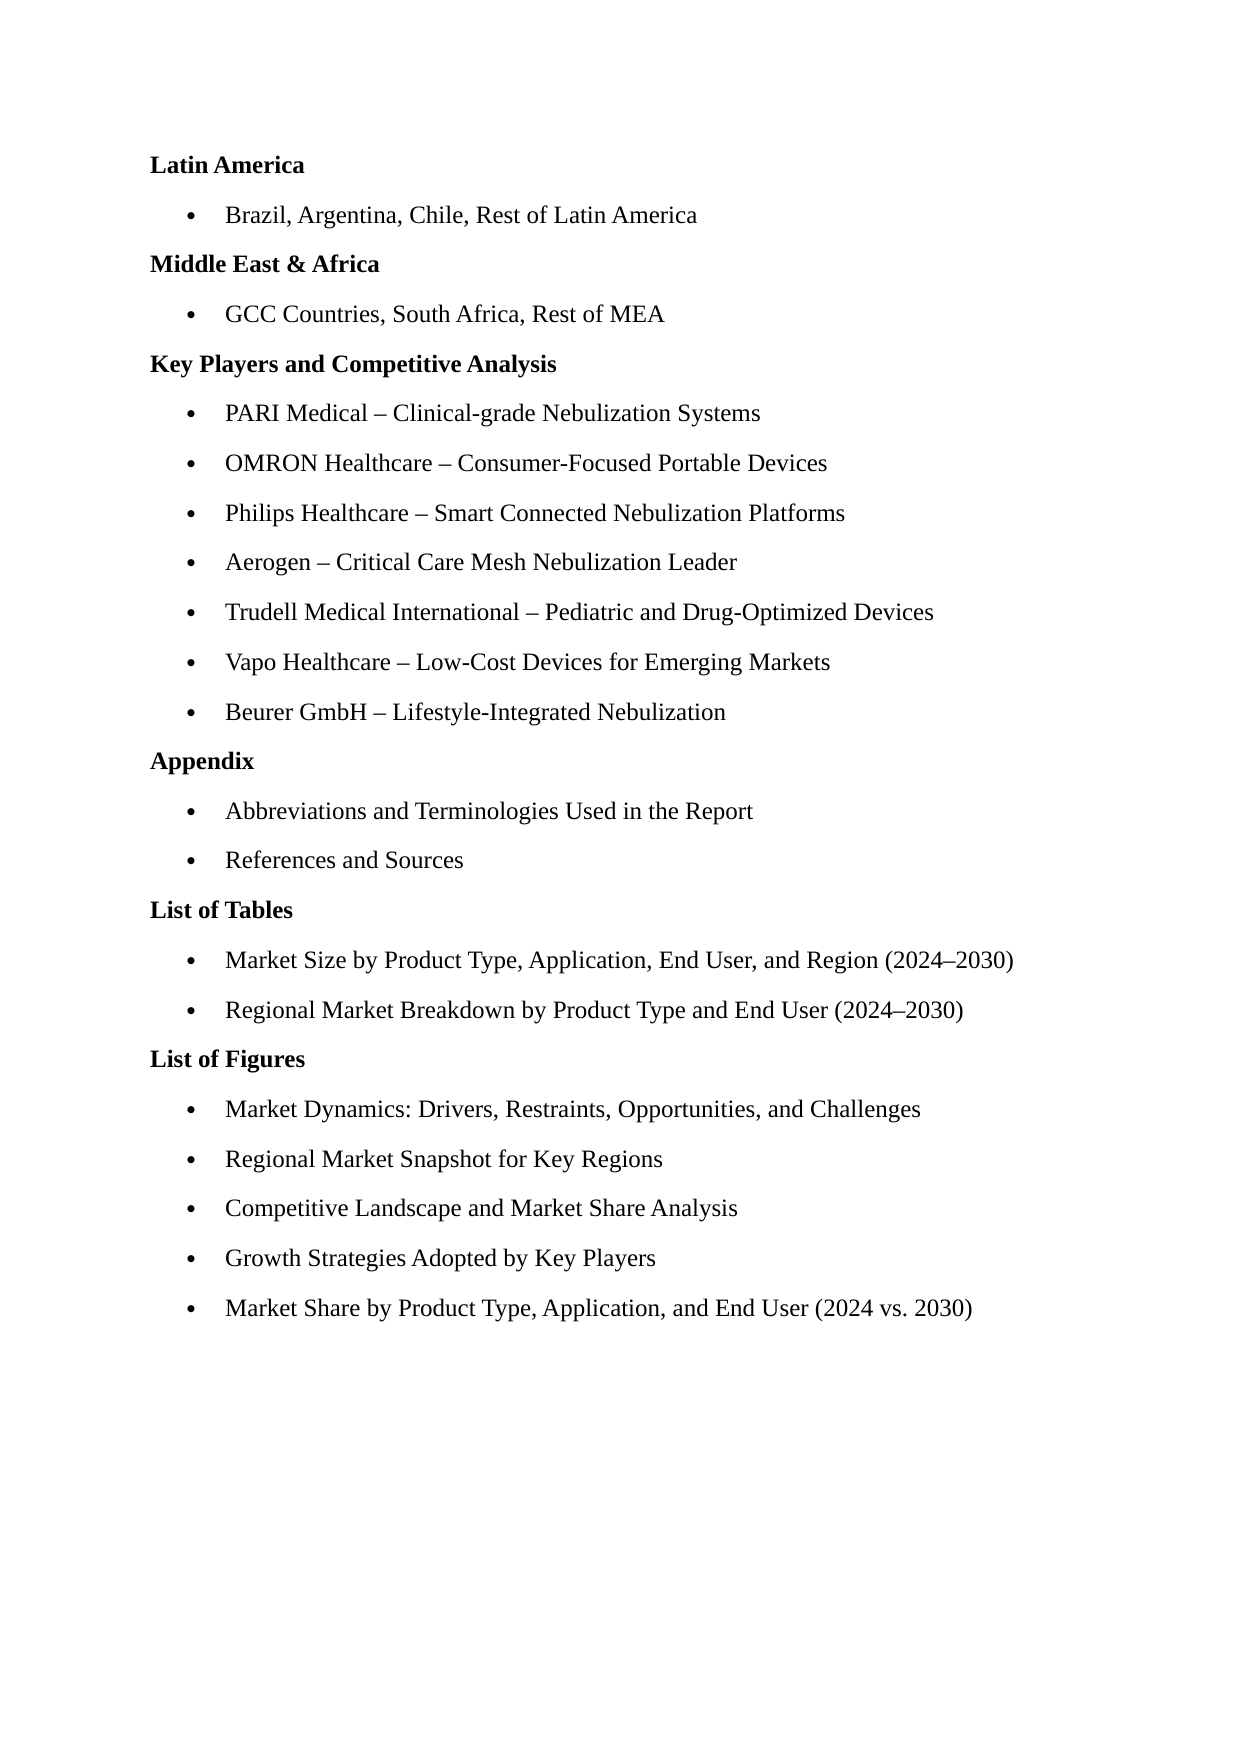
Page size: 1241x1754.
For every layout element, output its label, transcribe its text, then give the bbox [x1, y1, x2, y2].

list OMRON Healthcare – Consumer-Focused Portable Devices [187, 448, 1090, 477]
list PARI Medical – Clinical-grade Nebulization Systems [187, 398, 1090, 427]
list Competitive Landscape and Market Share Analysis [187, 1193, 1090, 1222]
list Beurer GmbH – Lifestyle-Integrated Nebulization [187, 697, 1090, 725]
list Trudell Medical International – Pediatric and Drug-Optimized Devices [187, 597, 1090, 626]
list Brazil, Argentina, Chile, Rest of Latin America [187, 200, 1090, 228]
list References and Sources [187, 846, 1090, 874]
text List of Tables [150, 895, 1090, 924]
list Abbreviations and Terminologies Used in the Report [187, 796, 1090, 825]
text List of Figures [150, 1044, 1090, 1073]
list Growth Strategies Adopted by Key Players [187, 1243, 1090, 1272]
text Latin America [150, 150, 1090, 179]
list Market Size by Product Type, Application, End User, and Region (2024–2030) [187, 945, 1090, 974]
list Regional Market Snapshot for Key Regions [187, 1144, 1090, 1172]
text Middle East & Africa [150, 249, 1090, 278]
list Vapo Healthcare – Low-Cost Devices for Emerging Markets [187, 647, 1090, 676]
list Market Dynamics: Drivers, Restraints, Opportunities, and Challenges [187, 1094, 1090, 1123]
list Regional Market Breakdown by Product Type and End User (2024–2030) [187, 995, 1090, 1023]
list Philips Healthcare – Smart Connected Nebulization Platforms [187, 498, 1090, 527]
list Aerogen – Critical Care Mesh Nebulization Leader [187, 547, 1090, 576]
text Appendix [150, 746, 1090, 775]
text Key Players and Competitive Analysis [150, 349, 1090, 377]
list GCC Countries, South Africa, Rest of MEA [187, 299, 1090, 328]
list Market Share by Product Type, Application, and End User (2024 vs. 2030) [187, 1293, 1090, 1322]
